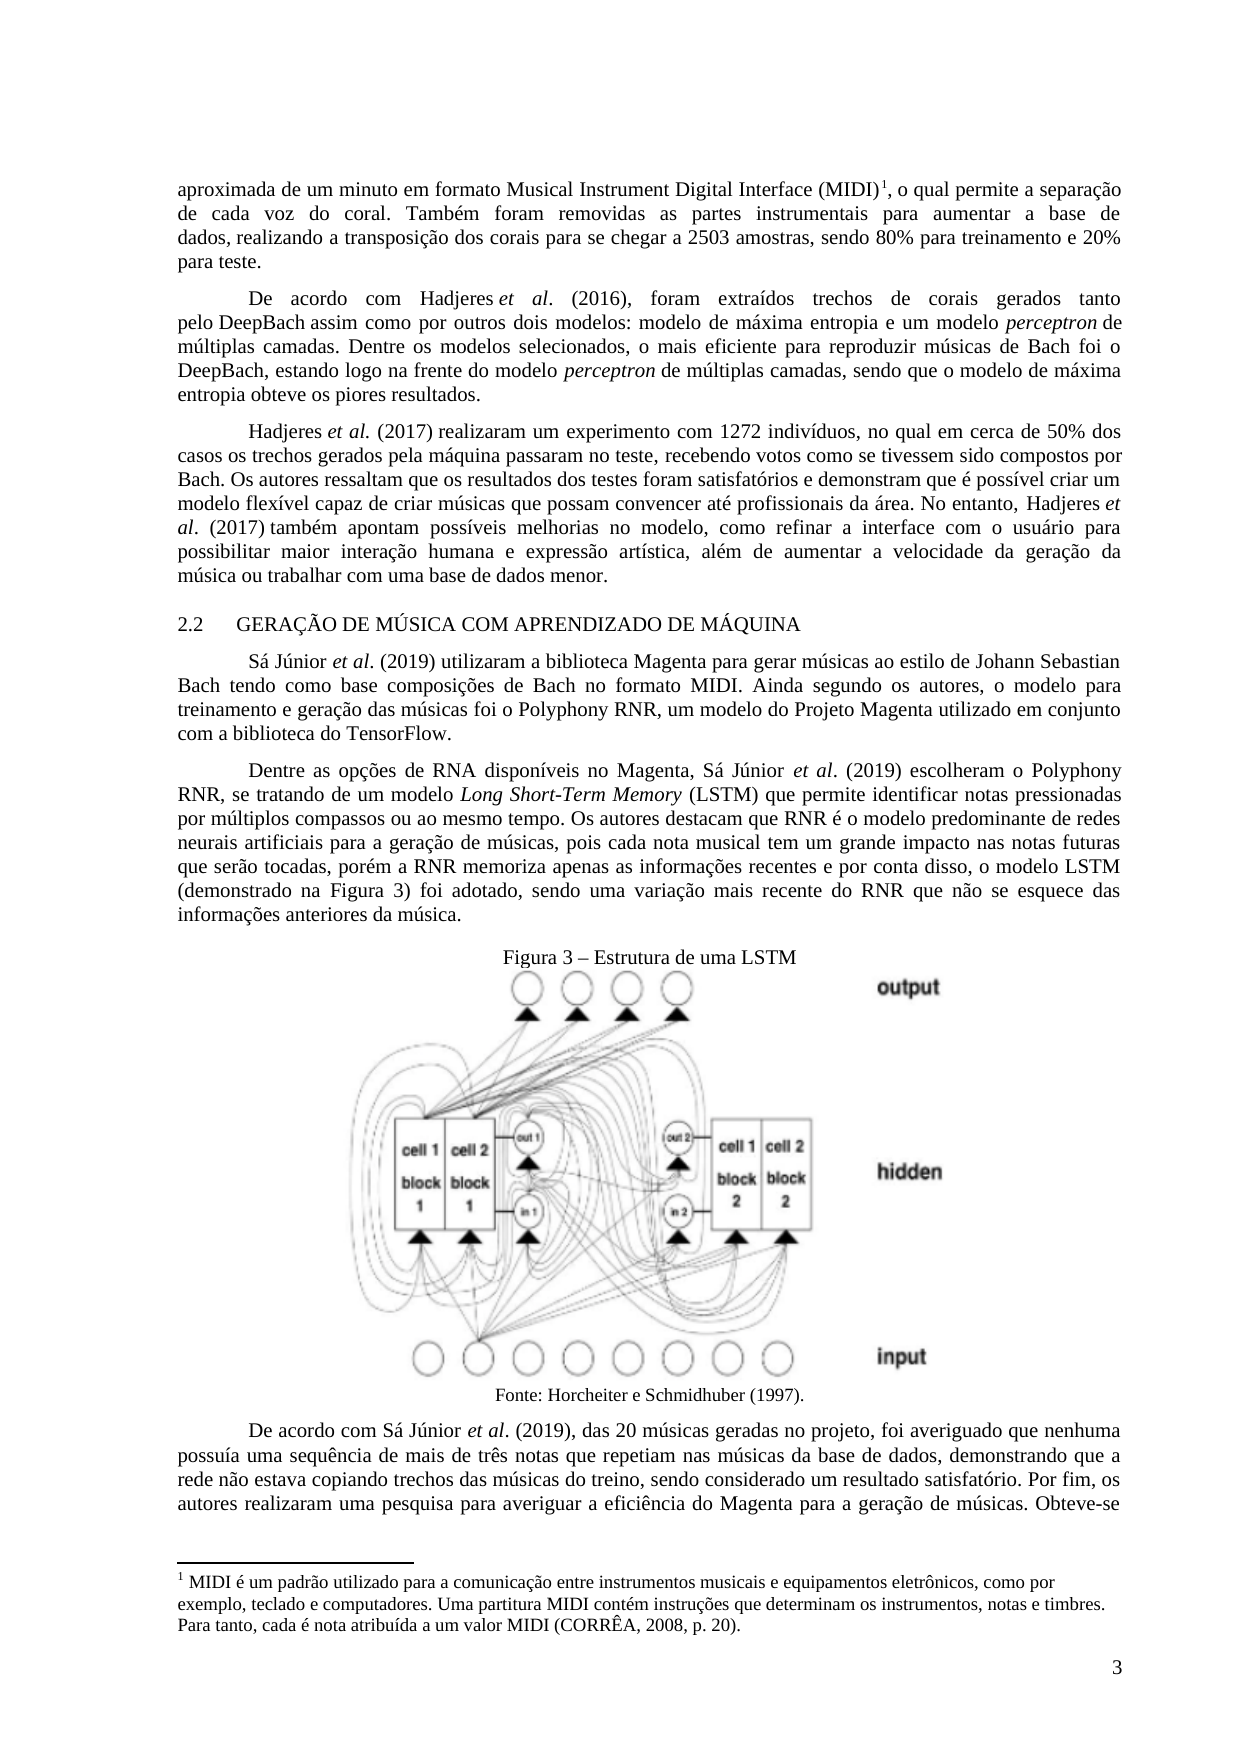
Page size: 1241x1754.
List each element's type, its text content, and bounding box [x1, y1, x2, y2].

picture [313, 968, 986, 1385]
text Dentre as opções de RNA disponíveis no Magenta, Sá Júnior et al. (2019) escolheram o Polyphony RNR, se tratando de um modelo Long Short-Term Memory (LSTM) que permite identificar notas pressionadas por múltiplos compassos ou ao mesmo tempo. Os autores destacam que RNR é o modelo predominante de redes neurais artificiais para a geração de músicas, pois cada nota musical tem um grande impacto nas notas futuras que serão tocadas, porém a RNR memoriza apenas as informações recentes e por conta disso, o modelo LSTM (demonstrado na Figura 3) foi adotado, sendo uma variação mais recente do RNR que não se esquece das informações anteriores da música. [177, 757, 1122, 926]
text De acordo com Hadjeres et al. (2016), foram extraídos trechos de corais gerados tanto pelo DeepBach assim como por outros dois modelos: modelo de máxima entropia e um modelo perceptron de múltiplas camadas. Dentre os modelos selecionados, o mais eficiente para reproduzir músicas de Bach foi o DeepBach, estando logo na frente do modelo perceptron de múltiplas camadas, sendo que o modelo de máxima entropia obteve os piores resultados. [177, 286, 1122, 406]
subtitle geração de música com aprendizado de máquina [177, 612, 1122, 636]
text Fonte: Horcheiter e Schmidhuber (1997). [177, 1384, 1122, 1406]
text Hadjeres et al. (2017) realizaram um experimento com 1272 indivíduos, no qual em cerca de 50% dos casos os trechos gerados pela máquina passaram no teste, recebendo votos como se tivessem sido compostos por Bach. Os autores ressaltam que os resultados dos testes foram satisfatórios e demonstram que é possível criar um modelo flexível capaz de criar músicas que possam convencer até profissionais da área. No entanto, Hadjeres et al. (2017) também apontam possíveis melhorias no modelo, como refinar a interface com o usuário para possibilitar maior interação humana e expressão artística, além de aumentar a velocidade da geração da música ou trabalhar com uma base de dados menor. [177, 419, 1122, 587]
text Sá Júnior et al. (2019) utilizaram a biblioteca Magenta para gerar músicas ao estilo de Johann Sebastian Bach tendo como base composições de Bach no formato MIDI. Ainda segundo os autores, o modelo para treinamento e geração das músicas foi o Polyphony RNR, um modelo do Projeto Magenta utilizado em conjunto com a biblioteca do TensorFlow. [177, 649, 1122, 745]
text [177, 1418, 1122, 1515]
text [177, 177, 1122, 273]
